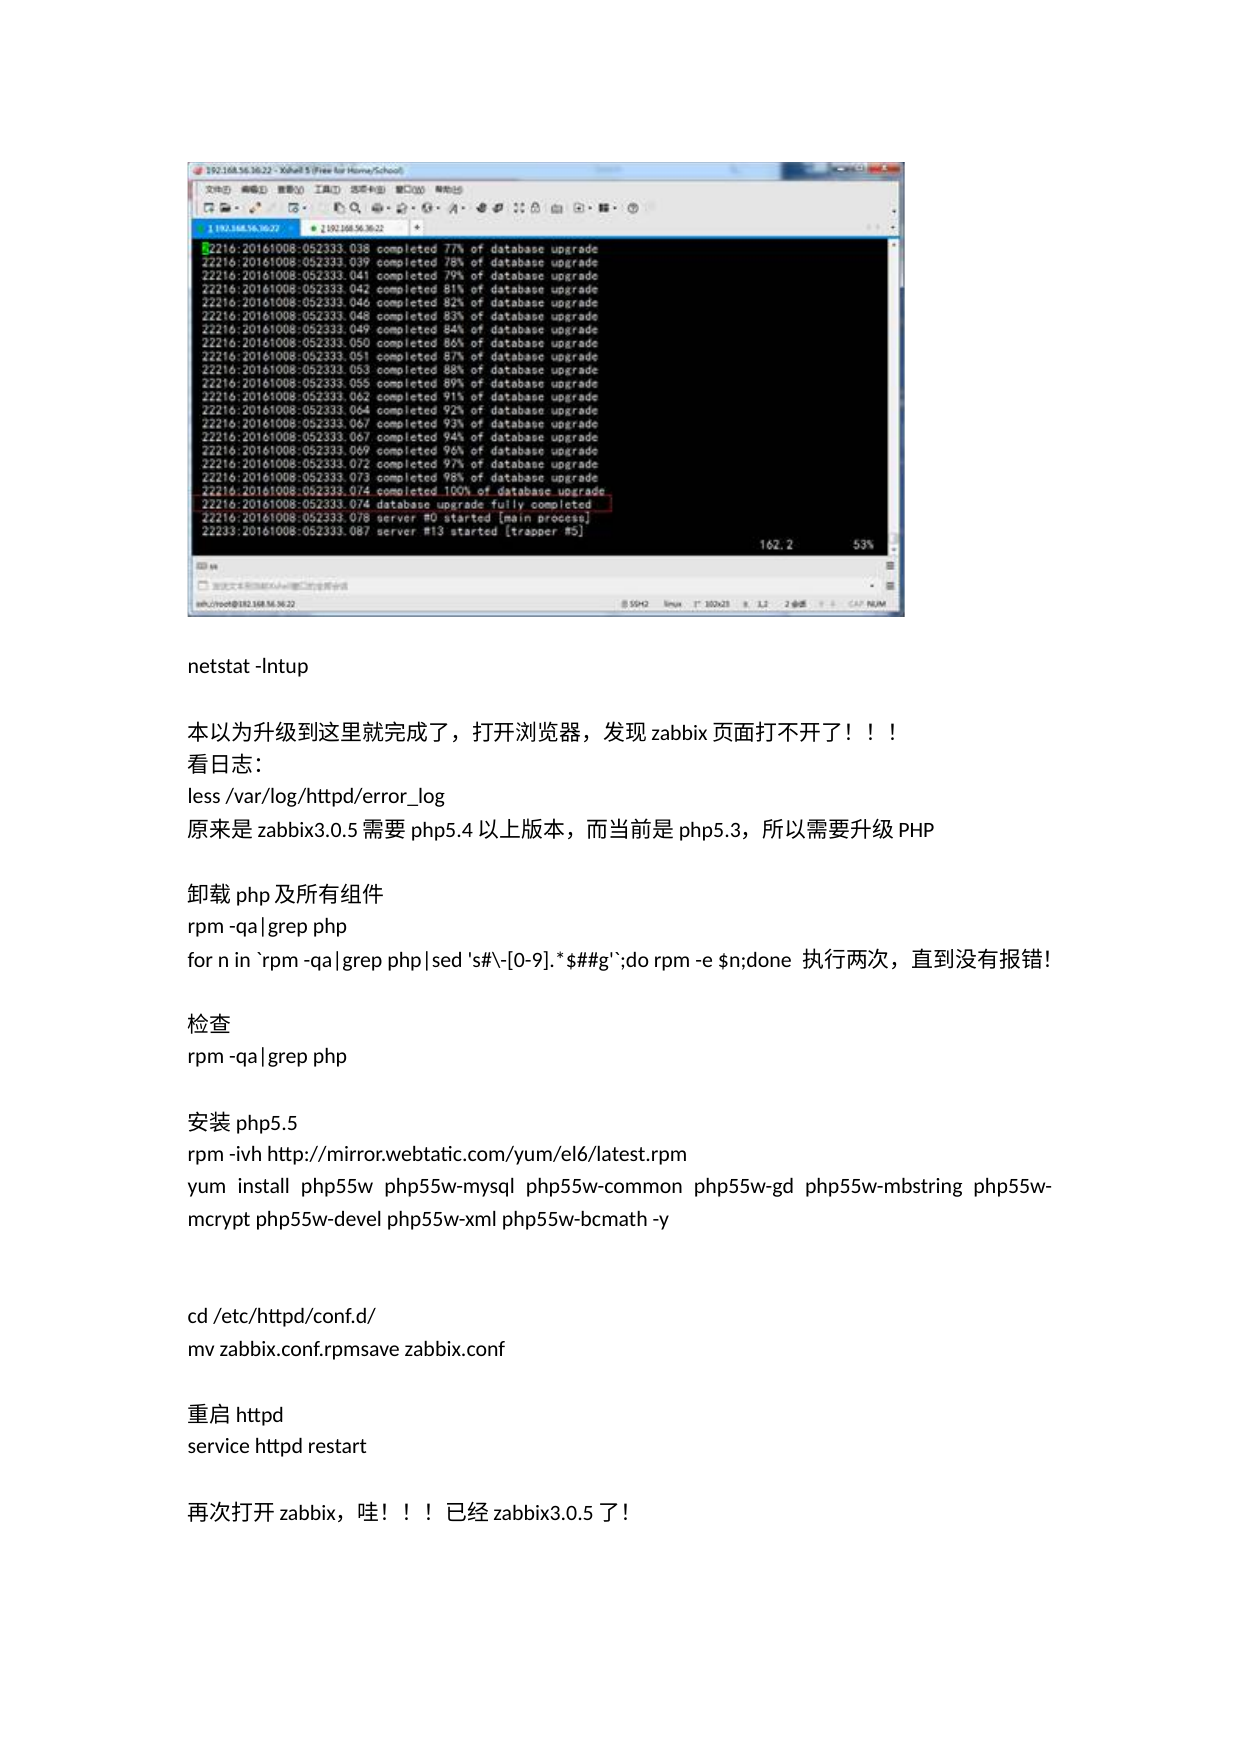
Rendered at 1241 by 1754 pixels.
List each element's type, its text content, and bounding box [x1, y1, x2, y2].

text 安装php5.5 [187, 1104, 1053, 1137]
text 再次打开zabbix，哇！！！已经zabbix3.0.5了！ [187, 1494, 1053, 1527]
text rpm -qa|grep php [187, 909, 1053, 942]
text netstat -lntup [187, 649, 1053, 682]
text 原来是zabbix3.0.5需要php5.4以上版本，而当前是php5.3，所以需要升级PHP [187, 812, 1053, 844]
text mv zabbix.conf.rpmsave zabbix.conf [187, 1332, 1053, 1364]
text less /var/log/httpd/error_log [187, 779, 1053, 812]
text 看日志： [187, 747, 1053, 779]
picture [187, 162, 905, 617]
text rpm -ivh http://mirror.webtatic.com/yum/el6/latest.rpm [187, 1137, 1053, 1169]
text rpm -qa|grep php [187, 1039, 1053, 1072]
text service httpd restart [187, 1429, 1053, 1462]
text 卸载php及所有组件 [187, 877, 1053, 909]
text cd /etc/httpd/conf.d/ [187, 1299, 1053, 1332]
text 检查 [187, 1007, 1053, 1039]
text 本以为升级到这里就完成了，打开浏览器，发现zabbix页面打不开了！！！ [187, 714, 1053, 747]
text yum install php55w php55w-mysql php55w-common php55w-gd php55w-mbstring php55w-mcrypt php55w-devel php55w-xml php55w-bcmath -y [187, 1169, 1053, 1234]
text for n in `rpm -qa|grep php|sed 's#\-[0-9].*$##g'`;do rpm -e $n;done 执行两次，直到没有报错！ [187, 942, 1053, 974]
text 重启httpd [187, 1397, 1053, 1429]
